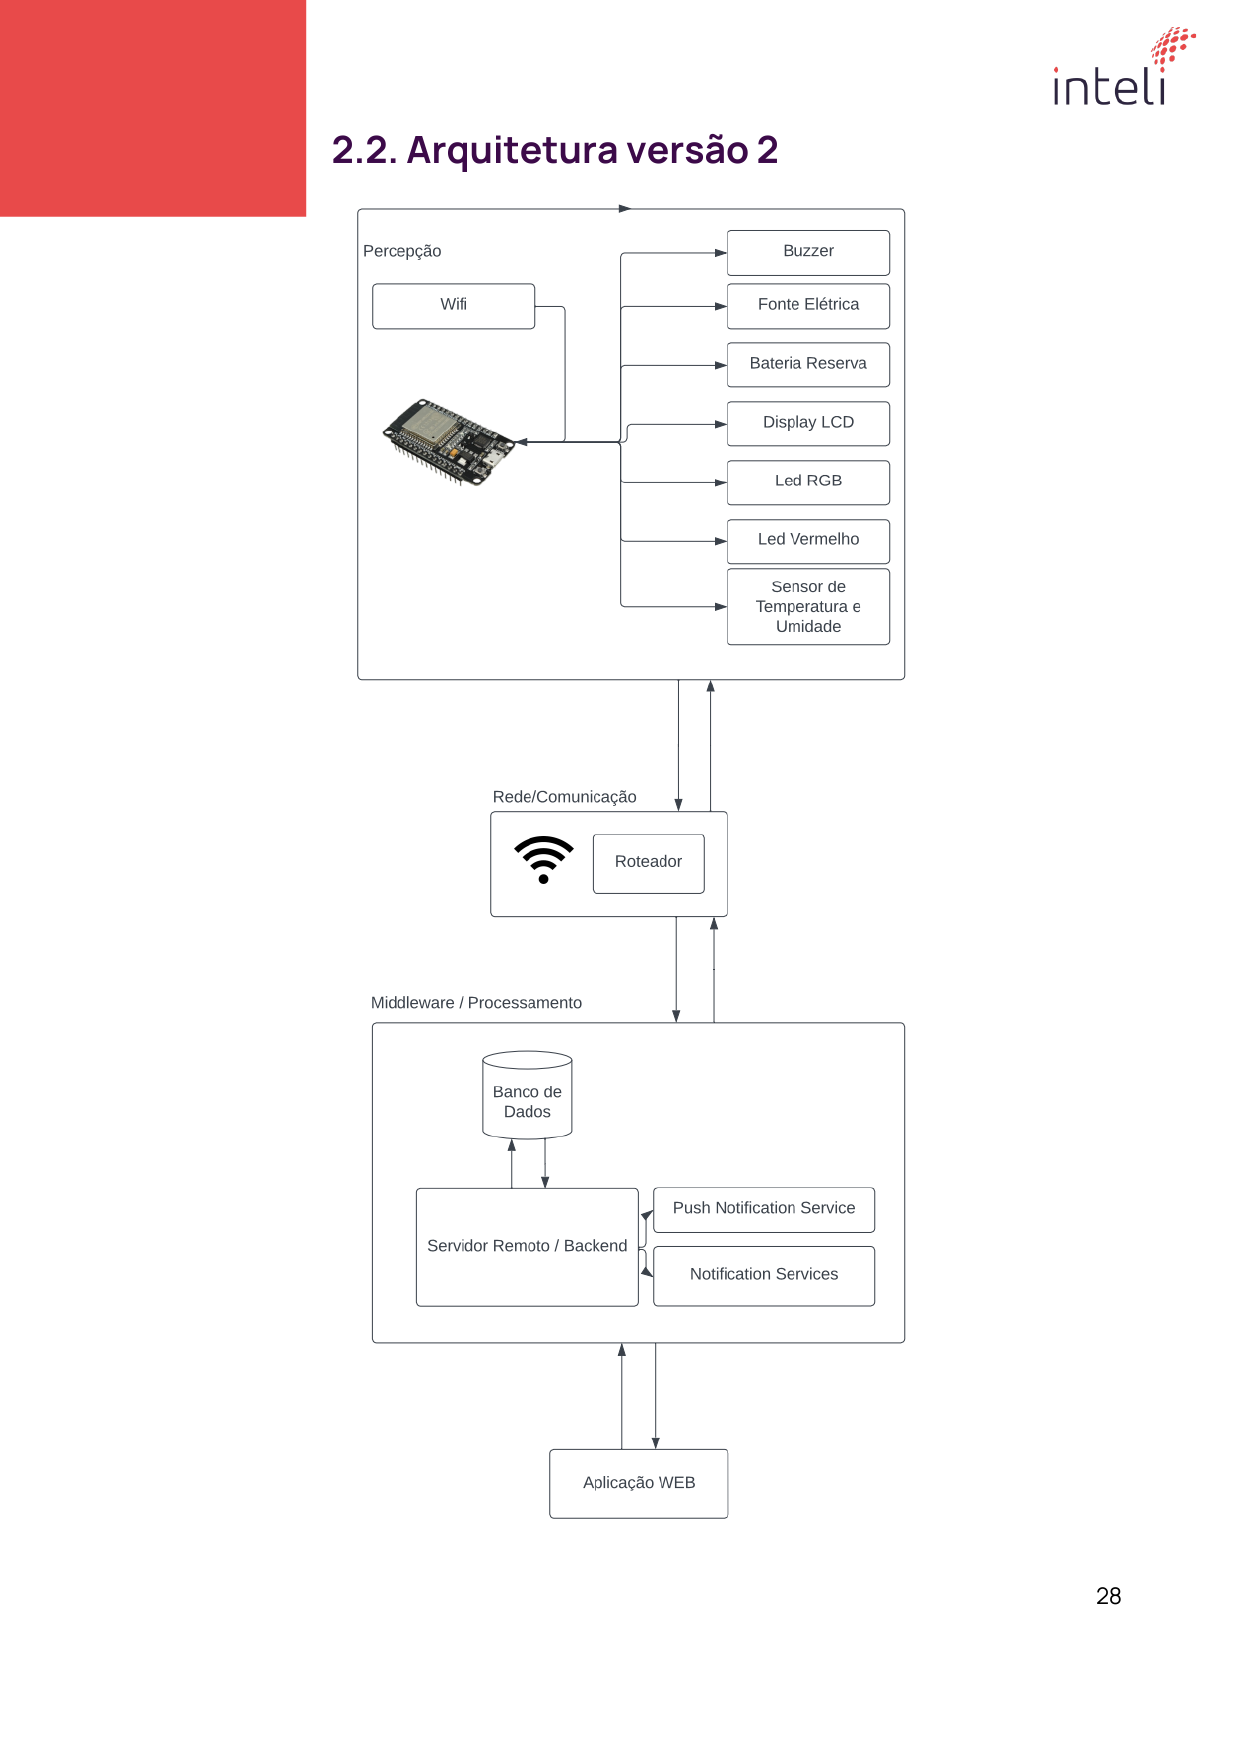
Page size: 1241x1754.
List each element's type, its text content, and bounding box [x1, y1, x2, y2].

picture [0, 0, 307, 217]
picture [331, 179, 925, 1540]
picture [1054, 27, 1197, 105]
